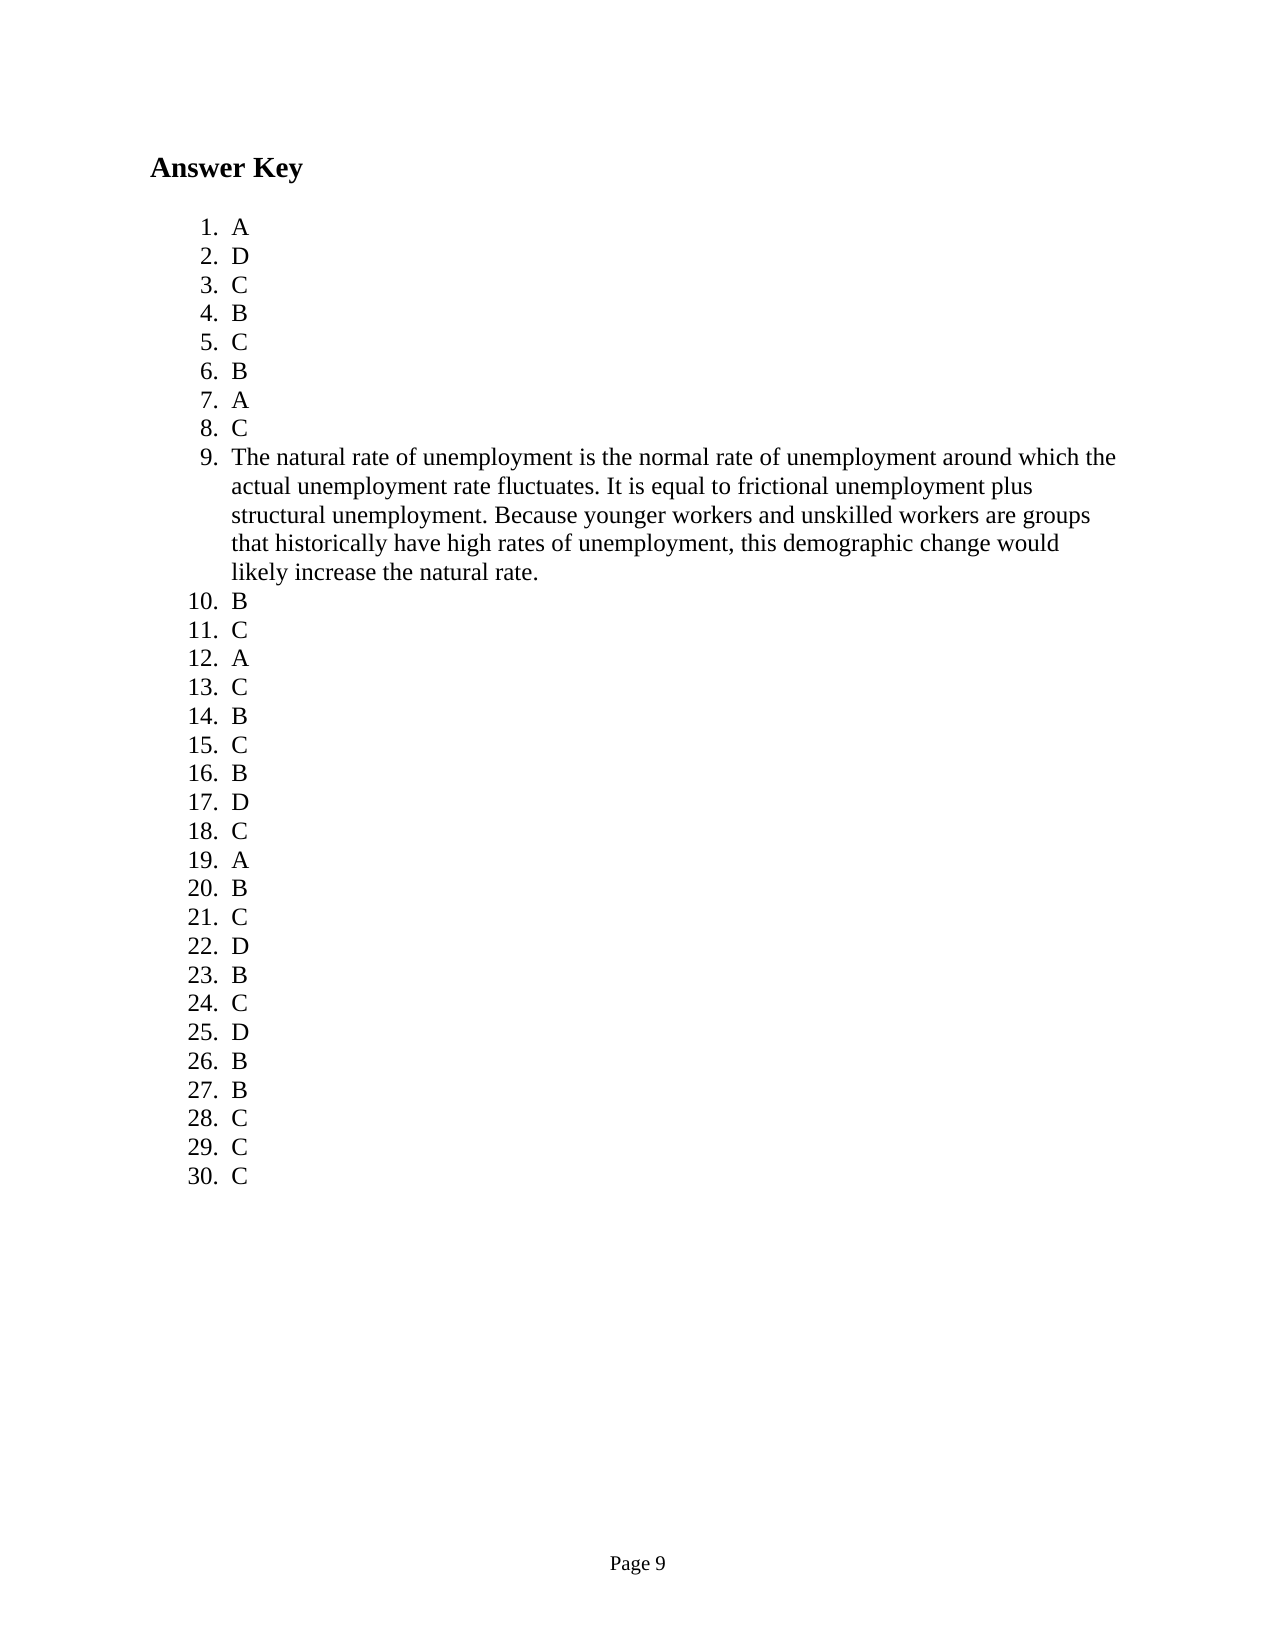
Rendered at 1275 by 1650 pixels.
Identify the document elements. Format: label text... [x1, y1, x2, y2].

table_cell 11. [150, 615, 225, 643]
table_cell C [225, 672, 1125, 701]
table_cell 25. [150, 1017, 225, 1046]
table_cell C [225, 1161, 1125, 1190]
table_cell 28. [150, 1104, 225, 1132]
table_cell C [225, 1132, 1125, 1161]
table_cell A [225, 385, 1125, 413]
table_cell The natural rate of unemployment is the normal rate of unemployment around which the actual unemployment rate fluctuates. It is equal to frictional unemployment plus structural unemployment. Because younger workers and unskilled workers are groups that historically have high rates of unemployment, this demographic change would likely increase the natural rate. [225, 442, 1125, 586]
table_cell B [225, 586, 1125, 615]
table_cell D [225, 787, 1125, 816]
table_cell 26. [150, 1046, 225, 1075]
table_cell 5. [150, 327, 225, 356]
table_cell A [225, 644, 1125, 672]
table_cell 24. [150, 989, 225, 1017]
table_cell C [225, 816, 1125, 845]
table_cell 10. [150, 586, 225, 615]
table_cell 21. [150, 902, 225, 931]
table_cell 15. [150, 730, 225, 758]
table_cell 9. [150, 442, 225, 586]
table_cell 16. [150, 759, 225, 787]
table_cell C [225, 730, 1125, 758]
table_header A [225, 212, 1125, 241]
table_cell C [225, 414, 1125, 442]
table_cell 12. [150, 644, 225, 672]
table_cell A [225, 845, 1125, 873]
table_cell D [225, 241, 1125, 270]
table_cell B [225, 874, 1125, 902]
table_cell 7. [150, 385, 225, 413]
table_cell C [225, 270, 1125, 298]
table_cell 6. [150, 356, 225, 385]
table_cell B [225, 356, 1125, 385]
table_cell C [225, 902, 1125, 931]
table_cell 27. [150, 1075, 225, 1103]
table_cell 17. [150, 787, 225, 816]
table_cell C [225, 1104, 1125, 1132]
table_cell 18. [150, 816, 225, 845]
table_cell B [225, 1075, 1125, 1103]
table_cell 22. [150, 931, 225, 960]
text Answer Key [150, 150, 1125, 183]
table_cell C [225, 615, 1125, 643]
table_cell C [225, 989, 1125, 1017]
table_cell 19. [150, 845, 225, 873]
table_cell B [225, 960, 1125, 988]
table_cell B [225, 759, 1125, 787]
table_cell D [225, 1017, 1125, 1046]
table_cell 23. [150, 960, 225, 988]
table_cell 13. [150, 672, 225, 701]
table_cell C [225, 327, 1125, 356]
table_cell 2. [150, 241, 225, 270]
table_cell 4. [150, 299, 225, 327]
table_cell B [225, 701, 1125, 730]
table_cell 30. [150, 1161, 225, 1190]
table_cell 8. [150, 414, 225, 442]
table_cell 14. [150, 701, 225, 730]
table_cell 29. [150, 1132, 225, 1161]
table_cell 3. [150, 270, 225, 298]
table_cell B [225, 1046, 1125, 1075]
table_header 1. [150, 212, 225, 241]
table_cell D [225, 931, 1125, 960]
table_cell 20. [150, 874, 225, 902]
table_cell B [225, 299, 1125, 327]
